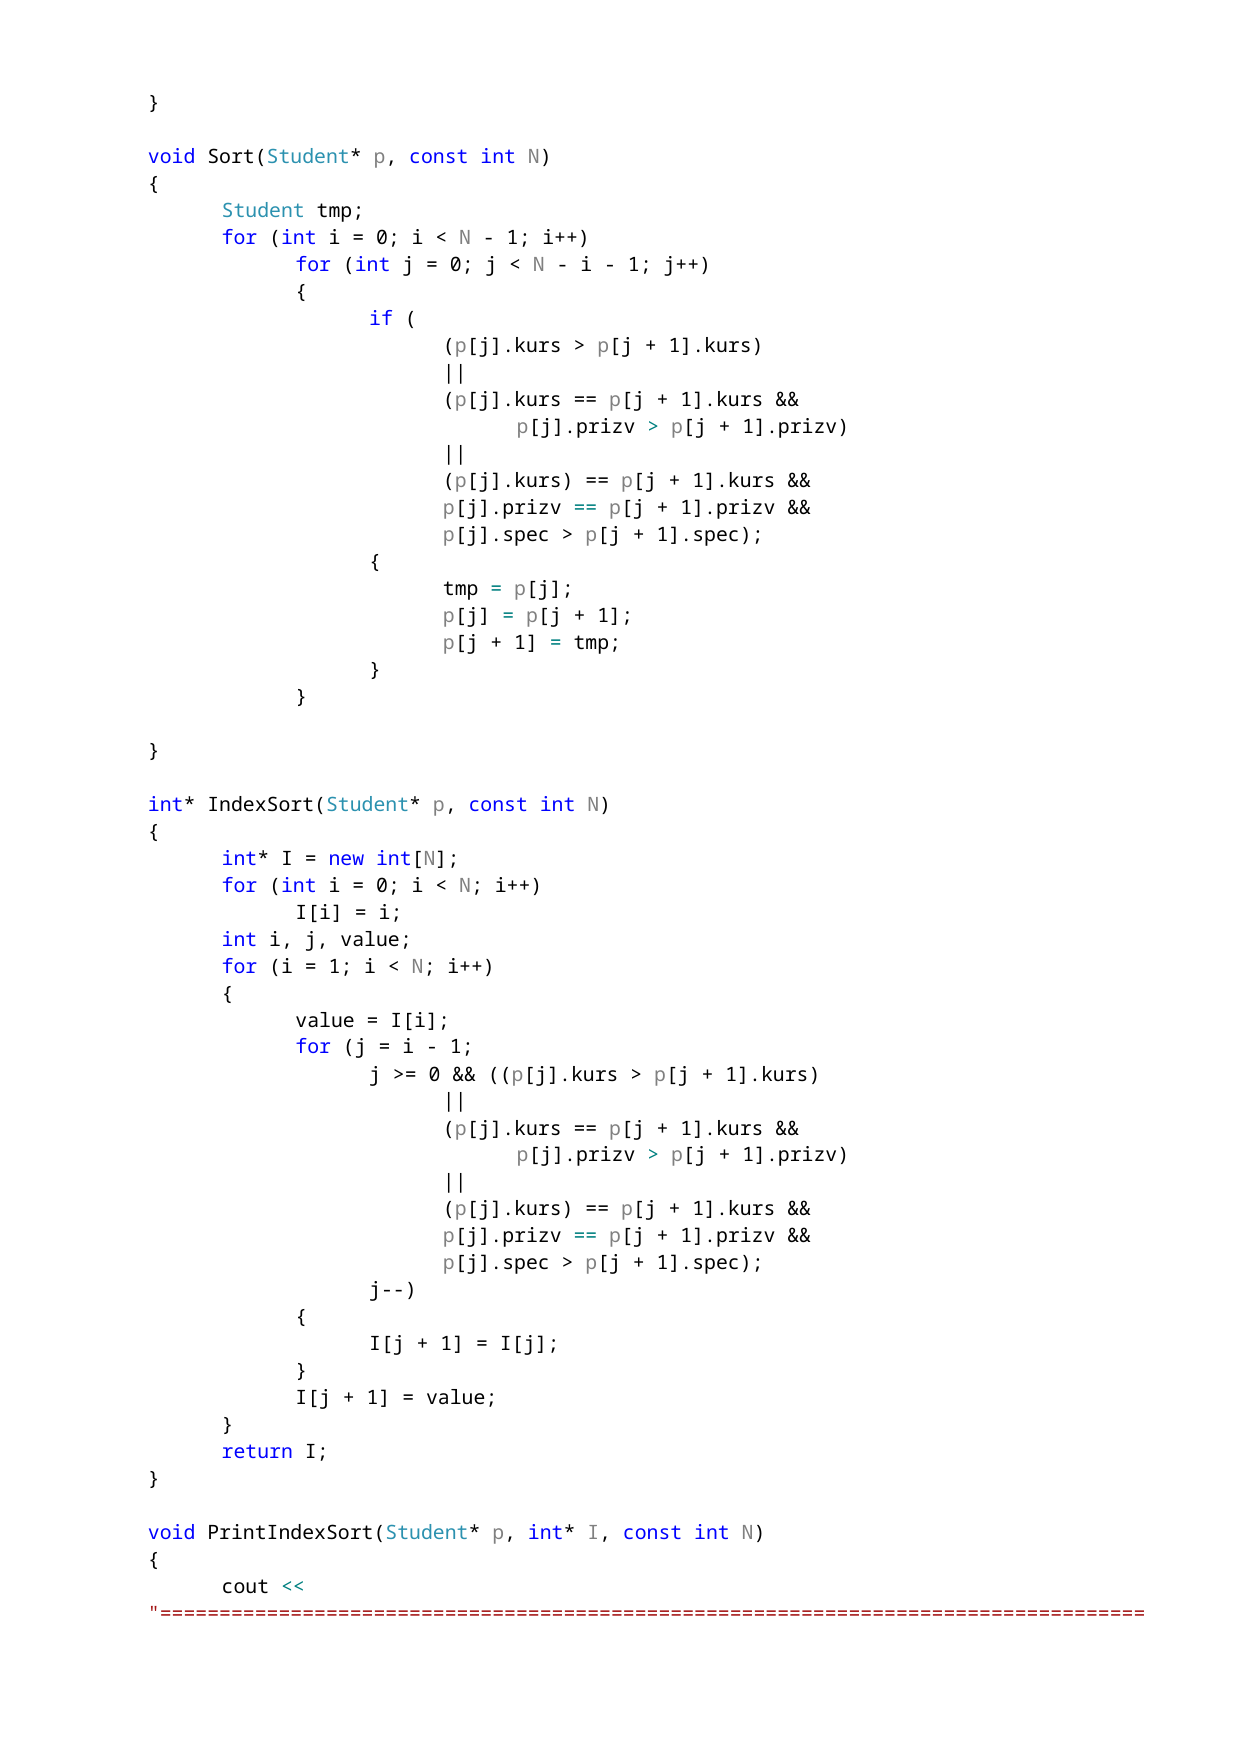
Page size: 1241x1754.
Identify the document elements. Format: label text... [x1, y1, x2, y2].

text void PrintIndexSort(Student* p, int* I, const int N) [148, 1518, 1152, 1545]
text p[j].prizv > p[j + 1].prizv) [148, 1141, 1152, 1168]
text p[j].prizv == p[j + 1].prizv && [148, 493, 1152, 520]
text p[j].spec > p[j + 1].spec); [148, 520, 1152, 547]
text (p[j].kurs) == p[j + 1].kurs && [148, 466, 1152, 493]
text p[j].prizv == p[j + 1].prizv && [148, 1222, 1152, 1249]
text { [148, 277, 1152, 304]
text { [148, 979, 1152, 1006]
text I[j + 1] = value; [148, 1383, 1152, 1411]
text for (int i = 0; i < N - 1; i++) [148, 223, 1152, 250]
text int i, j, value; [148, 925, 1152, 952]
text (p[j].kurs > p[j + 1].kurs) [148, 331, 1152, 358]
text } [148, 1411, 1152, 1437]
text void Sort(Student* p, const int N) [148, 142, 1152, 169]
text I[i] = i; [148, 898, 1152, 925]
text int* I = new int[N]; [148, 844, 1152, 871]
text return I; [148, 1437, 1152, 1464]
text for (i = 1; i < N; i++) [148, 952, 1152, 979]
text } [148, 736, 1152, 763]
text || [148, 1087, 1152, 1114]
text Student tmp; [148, 196, 1152, 223]
text } [148, 1357, 1152, 1383]
text for (j = i - 1; [148, 1033, 1152, 1060]
text if ( [148, 304, 1152, 331]
text { [148, 1303, 1152, 1329]
text p[j + 1] = tmp; [148, 628, 1152, 655]
text tmp = p[j]; [148, 574, 1152, 601]
text { [148, 169, 1152, 196]
text int* IndexSort(Student* p, const int N) [148, 790, 1152, 817]
text (p[j].kurs == p[j + 1].kurs && [148, 385, 1152, 412]
text { [148, 817, 1152, 844]
text j >= 0 && ((p[j].kurs > p[j + 1].kurs) [148, 1060, 1152, 1087]
text (p[j].kurs == p[j + 1].kurs && [148, 1114, 1152, 1141]
text j--) [148, 1276, 1152, 1303]
text } [148, 88, 1152, 116]
text || [148, 439, 1152, 466]
text value = I[i]; [148, 1006, 1152, 1033]
text { [148, 547, 1152, 574]
text p[j].spec > p[j + 1].spec); [148, 1249, 1152, 1276]
text } [148, 682, 1152, 709]
text p[j] = p[j + 1]; [148, 601, 1152, 628]
text } [148, 1464, 1152, 1491]
text } [148, 655, 1152, 682]
text { [148, 1545, 1152, 1572]
text for (int j = 0; j < N - i - 1; j++) [148, 250, 1152, 277]
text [148, 1572, 1152, 1626]
text I[j + 1] = I[j]; [148, 1329, 1152, 1357]
text for (int i = 0; i < N; i++) [148, 871, 1152, 898]
text || [148, 1168, 1152, 1195]
text p[j].prizv > p[j + 1].prizv) [148, 412, 1152, 439]
text || [148, 358, 1152, 385]
text (p[j].kurs) == p[j + 1].kurs && [148, 1195, 1152, 1222]
